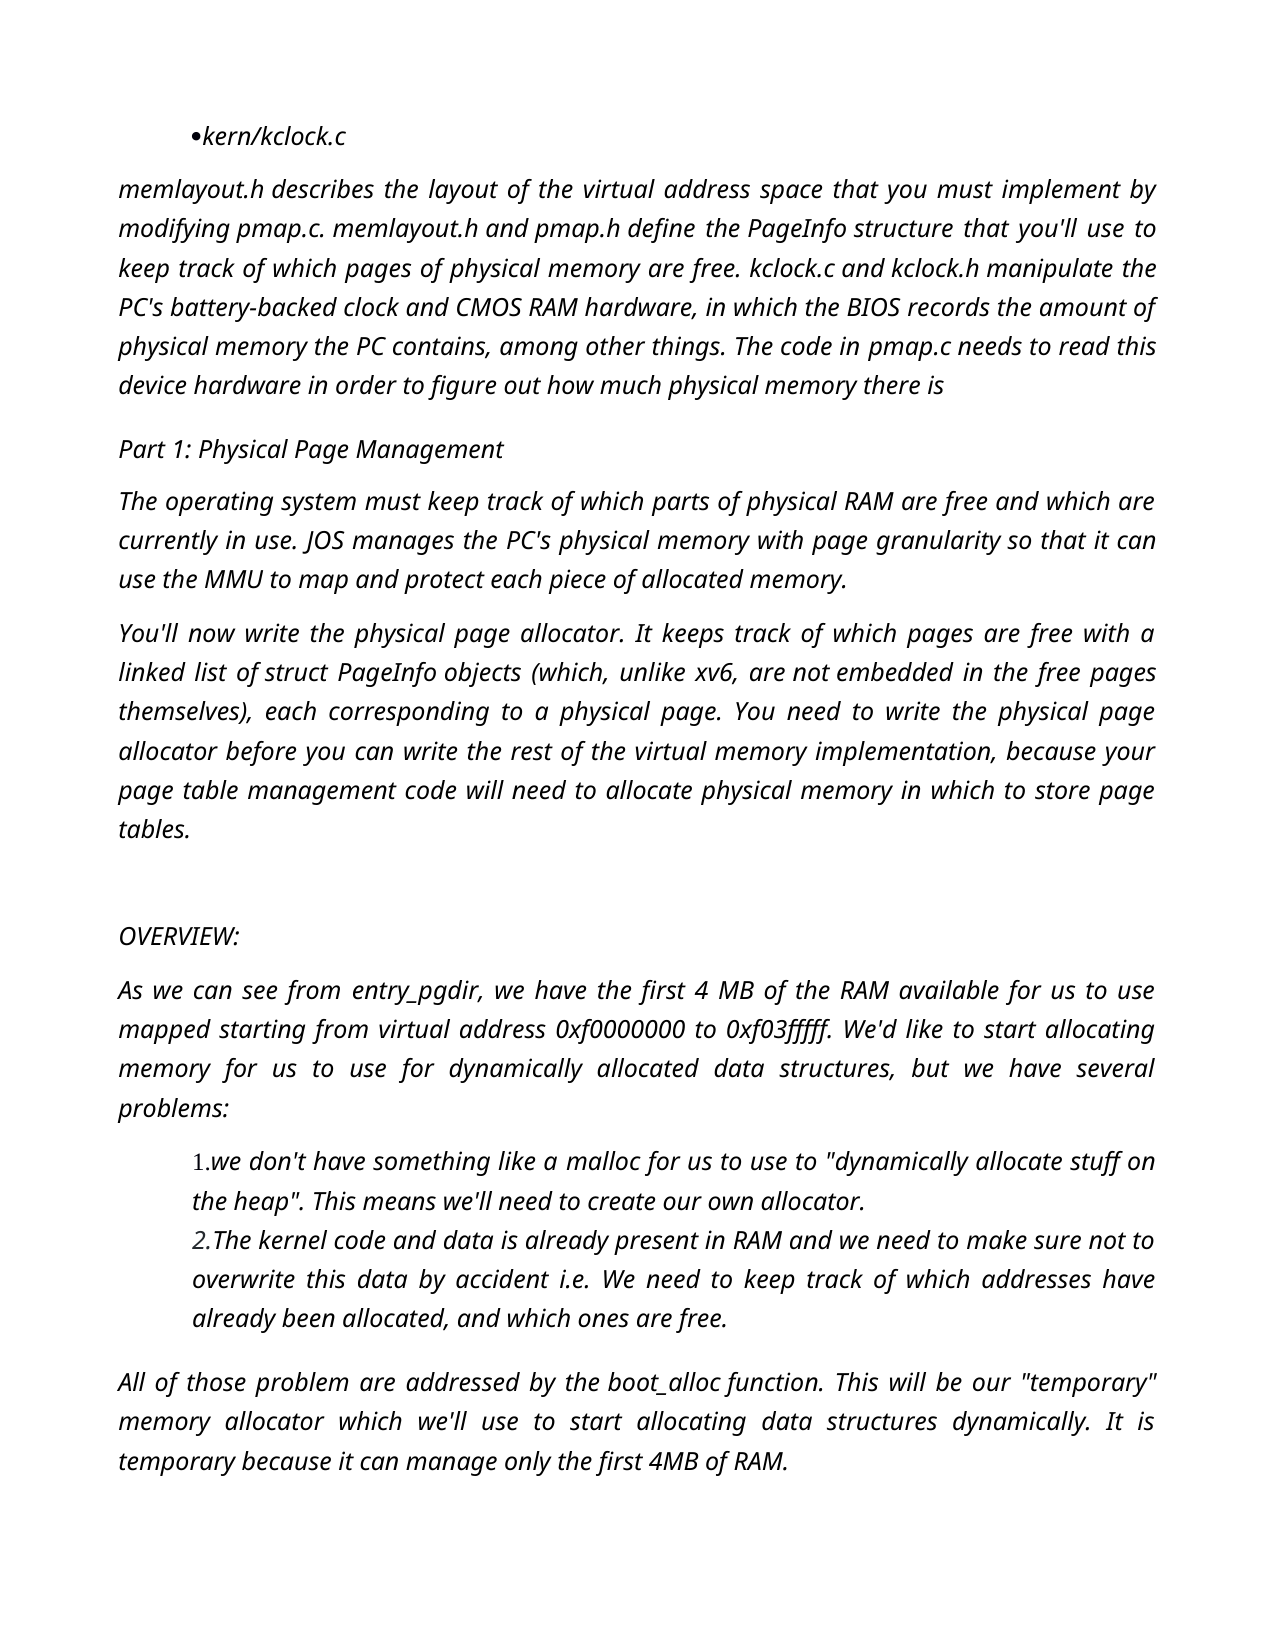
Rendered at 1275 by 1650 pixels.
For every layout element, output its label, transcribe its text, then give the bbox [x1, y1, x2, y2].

text memlayout.h describes the layout of the virtual address space that you must implement by modifying pmap.c. memlayout.h and pmap.h define the PageInfo structure that you'll use to keep track of which pages of physical memory are free. kclock.c and kclock.h manipulate the PC's battery-backed clock and CMOS RAM hardware, in which the BIOS records the amount of physical memory the PC contains, among other things. The code in pmap.c needs to read this device hardware in order to figure out how much physical memory there is [118, 172, 1157, 402]
text As we can see from entry_pgdir, we have the first 4 MB of the RAM available for us to use mapped starting from virtual address 0xf0000000 to 0xf03fffff. We'd like to start allocating memory for us to use for dynamically allocated data structures, but we have several problems: [118, 973, 1157, 1124]
list we don't have something like a malloc for us to use to "dynamically allocate stuff on the heap". This means we'll need to create our own allocator. [192, 1144, 1157, 1217]
text The operating system must keep track of which parts of physical RAM are free and which are currently in use. JOS manages the PC's physical memory with page granularity so that it can use the MMU to map and protect each piece of allocated memory. [118, 483, 1157, 596]
list kern/kclock.c [192, 118, 1157, 152]
subtitle Part 1: Physical Page Management [118, 432, 1157, 466]
list The kernel code and data is already present in RAM and we need to make sure not to overwrite this data by accident i.e. We need to keep track of which addresses have already been allocated, and which ones are free. [192, 1222, 1157, 1335]
text You'll now write the physical page allocator. It keeps track of which pages are free with a linked list of struct PageInfo objects (which, unlike xv6, are not embedded in the free pages themselves), each corresponding to a physical page. You need to write the physical page allocator before you can write the rest of the virtual memory implementation, because your page table management code will need to allocate physical memory in which to store page tables. [118, 616, 1157, 846]
text All of those problem are addressed by the boot_alloc function. This will be our "temporary" memory allocator which we'll use to start allocating data structures dynamically. It is temporary because it can manage only the first 4MB of RAM. [118, 1365, 1157, 1477]
text OVERVIEW: [118, 919, 1157, 953]
